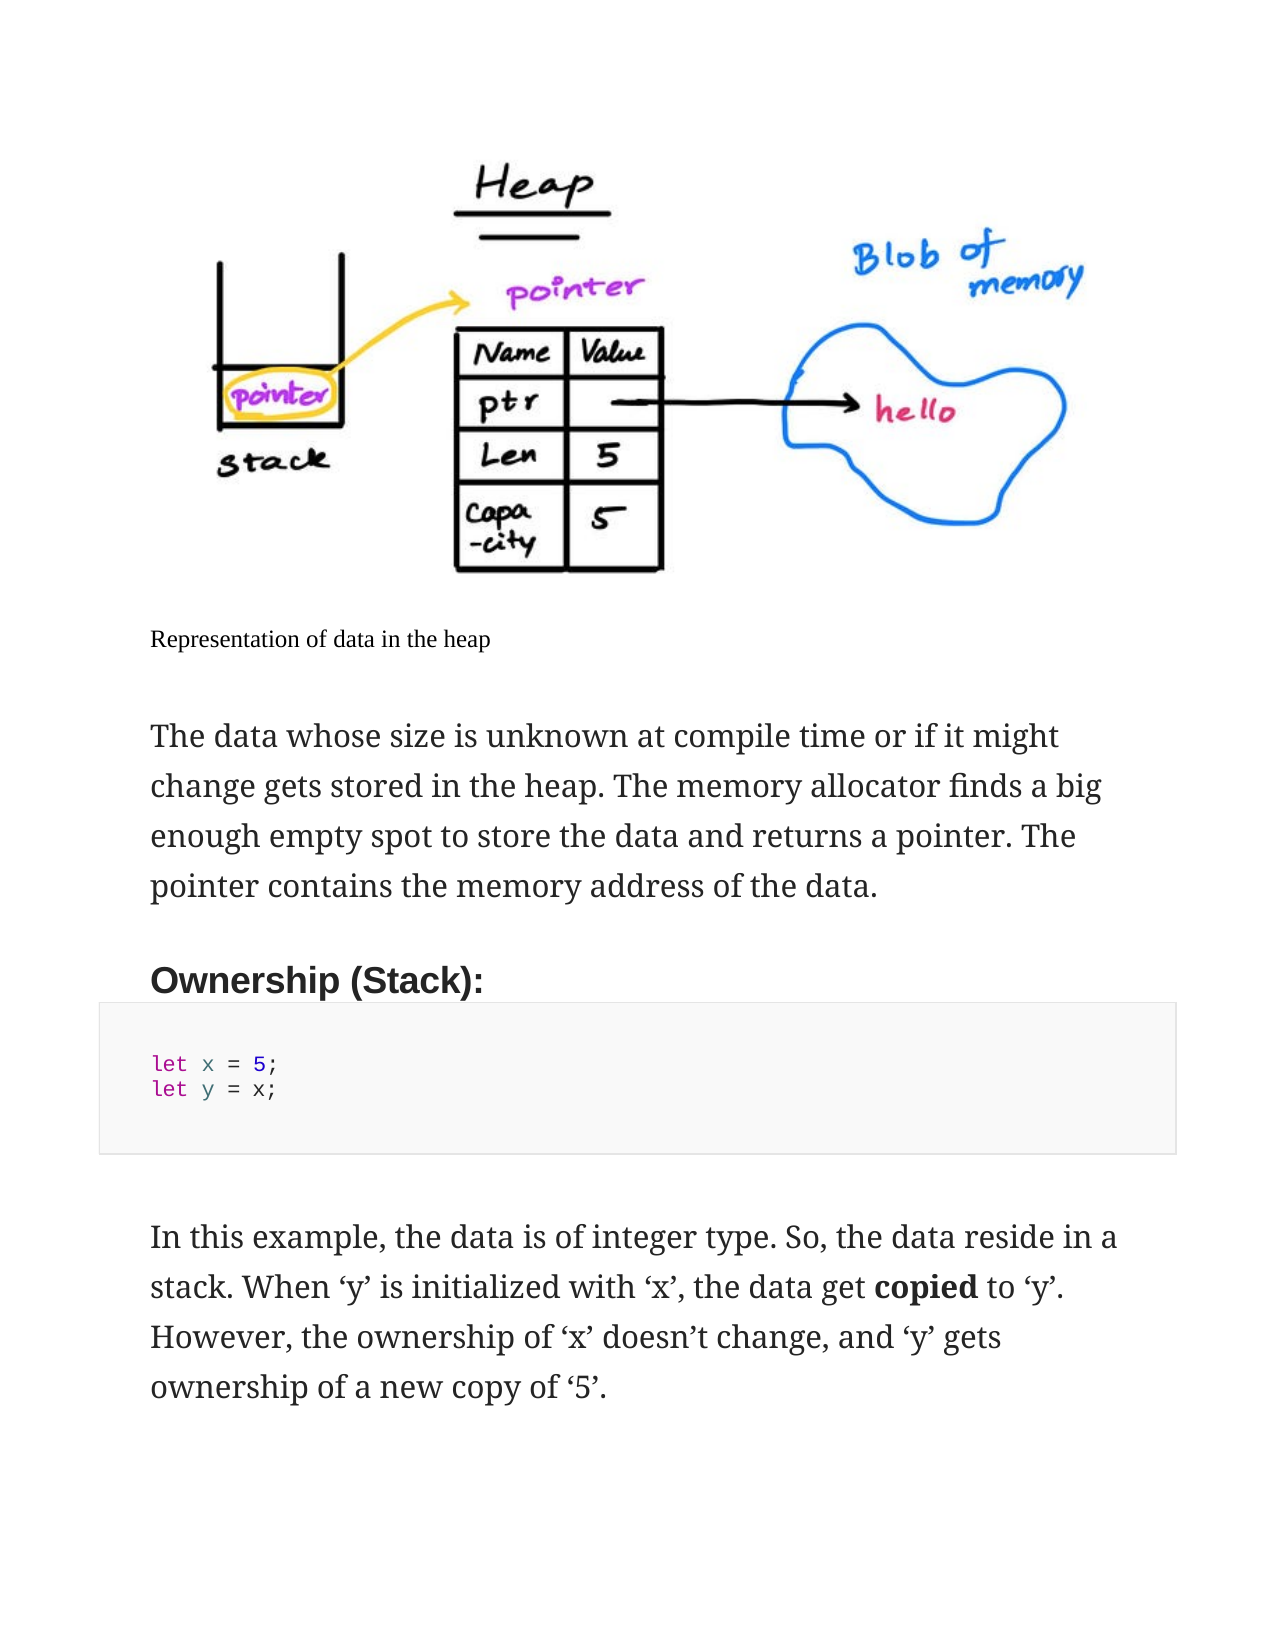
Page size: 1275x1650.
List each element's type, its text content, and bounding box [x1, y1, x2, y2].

picture [150, 150, 1125, 624]
text In this example, the data is of integer type. So, the data reside in a stack. When ‘y’ is initialized with ‘x’, the data get copied to ‘y’. However, the ownership of ‘x’ doesn’t change, and ‘y’ gets ownership of a new copy of ‘5’. [150, 1208, 1125, 1408]
text Representation of data in the heap [150, 624, 1125, 653]
text The data whose size is unknown at compile time or if it might change gets stored in the heap. The memory allocator finds a big enough empty spot to store the data and returns a pointer. The pointer contains the memory address of the data. [150, 706, 1125, 906]
text Ownership (Stack): [150, 955, 1125, 1002]
text let x = 5; let y = x; [100, 1003, 1175, 1153]
